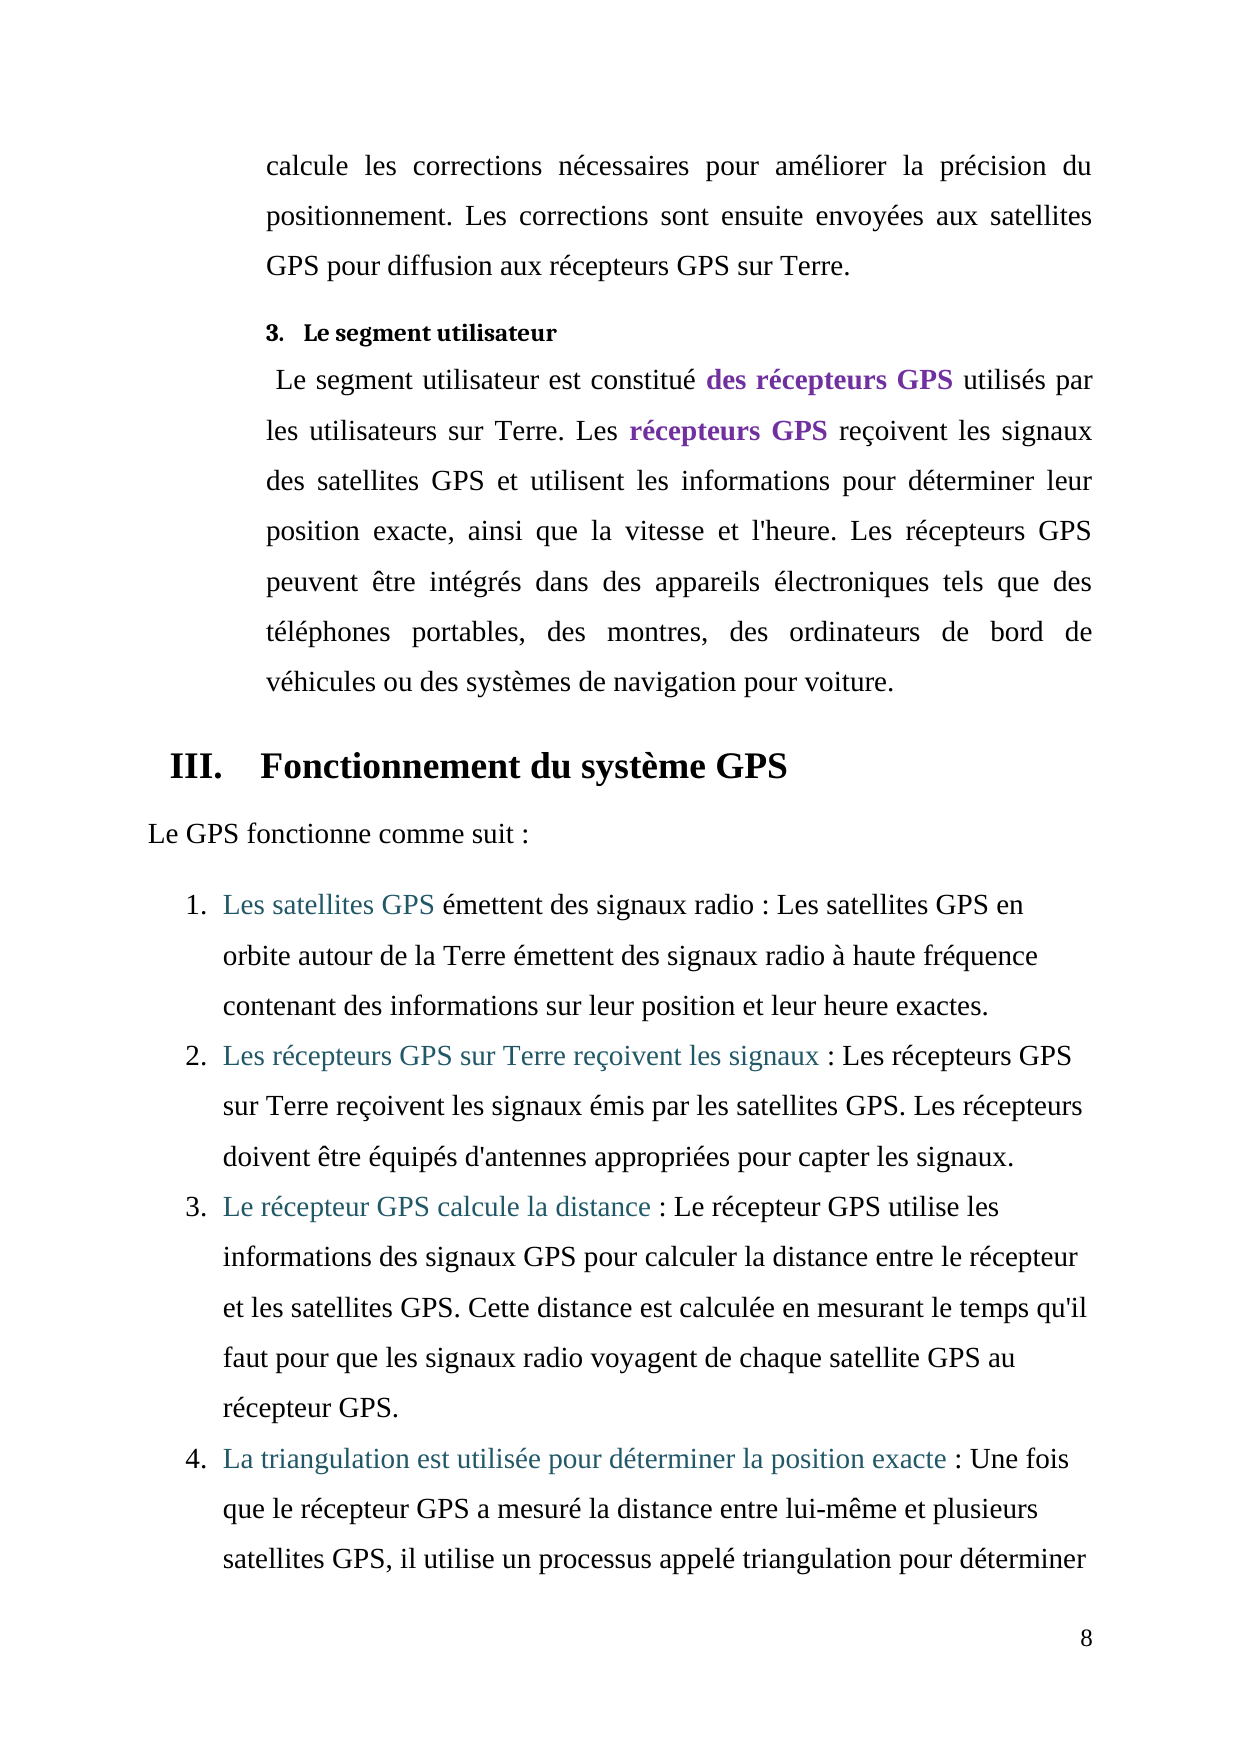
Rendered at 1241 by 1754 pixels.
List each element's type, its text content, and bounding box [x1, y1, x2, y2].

subtitle Fonctionnement du système GPS [223, 744, 1093, 787]
list Le récepteur GPS calcule la distance : Le récepteur GPS utilise les informations des signaux GPS pour calculer la distance entre le récepteur et les satellites GPS. Cette distance est calculée en mesurant le temps qu'il faut pour que les signaux radio voyagent de chaque satellite GPS au récepteur GPS. [185, 1189, 1093, 1424]
list Les récepteurs GPS sur Terre reçoivent les signaux : Les récepteurs GPS sur Terre reçoivent les signaux émis par les satellites GPS. Les récepteurs doivent être équipés d'antennes appropriées pour capter les signaux. [185, 1038, 1093, 1172]
list Les satellites GPS émettent des signaux radio : Les satellites GPS en orbite autour de la Terre émettent des signaux radio à haute fréquence contenant des informations sur leur position et leur heure exactes. [185, 887, 1093, 1021]
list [266, 148, 1093, 282]
text Le segment utilisateur est constitué des récepteurs GPS utilisés par les utilisateurs sur Terre. Les récepteurs GPS reçoivent les signaux des satellites GPS et utilisent les informations pour déterminer leur position exacte, ainsi que la vitesse et l'heure. Les récepteurs GPS peuvent être intégrés dans des appareils électroniques tels que des téléphones portables, des montres, des ordinateurs de bord de véhicules ou des systèmes de navigation pour voiture. [266, 362, 1093, 698]
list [185, 1441, 1093, 1575]
text Le GPS fonctionne comme suit : [148, 816, 1093, 850]
subtitle Le segment utilisateur [266, 319, 1093, 348]
